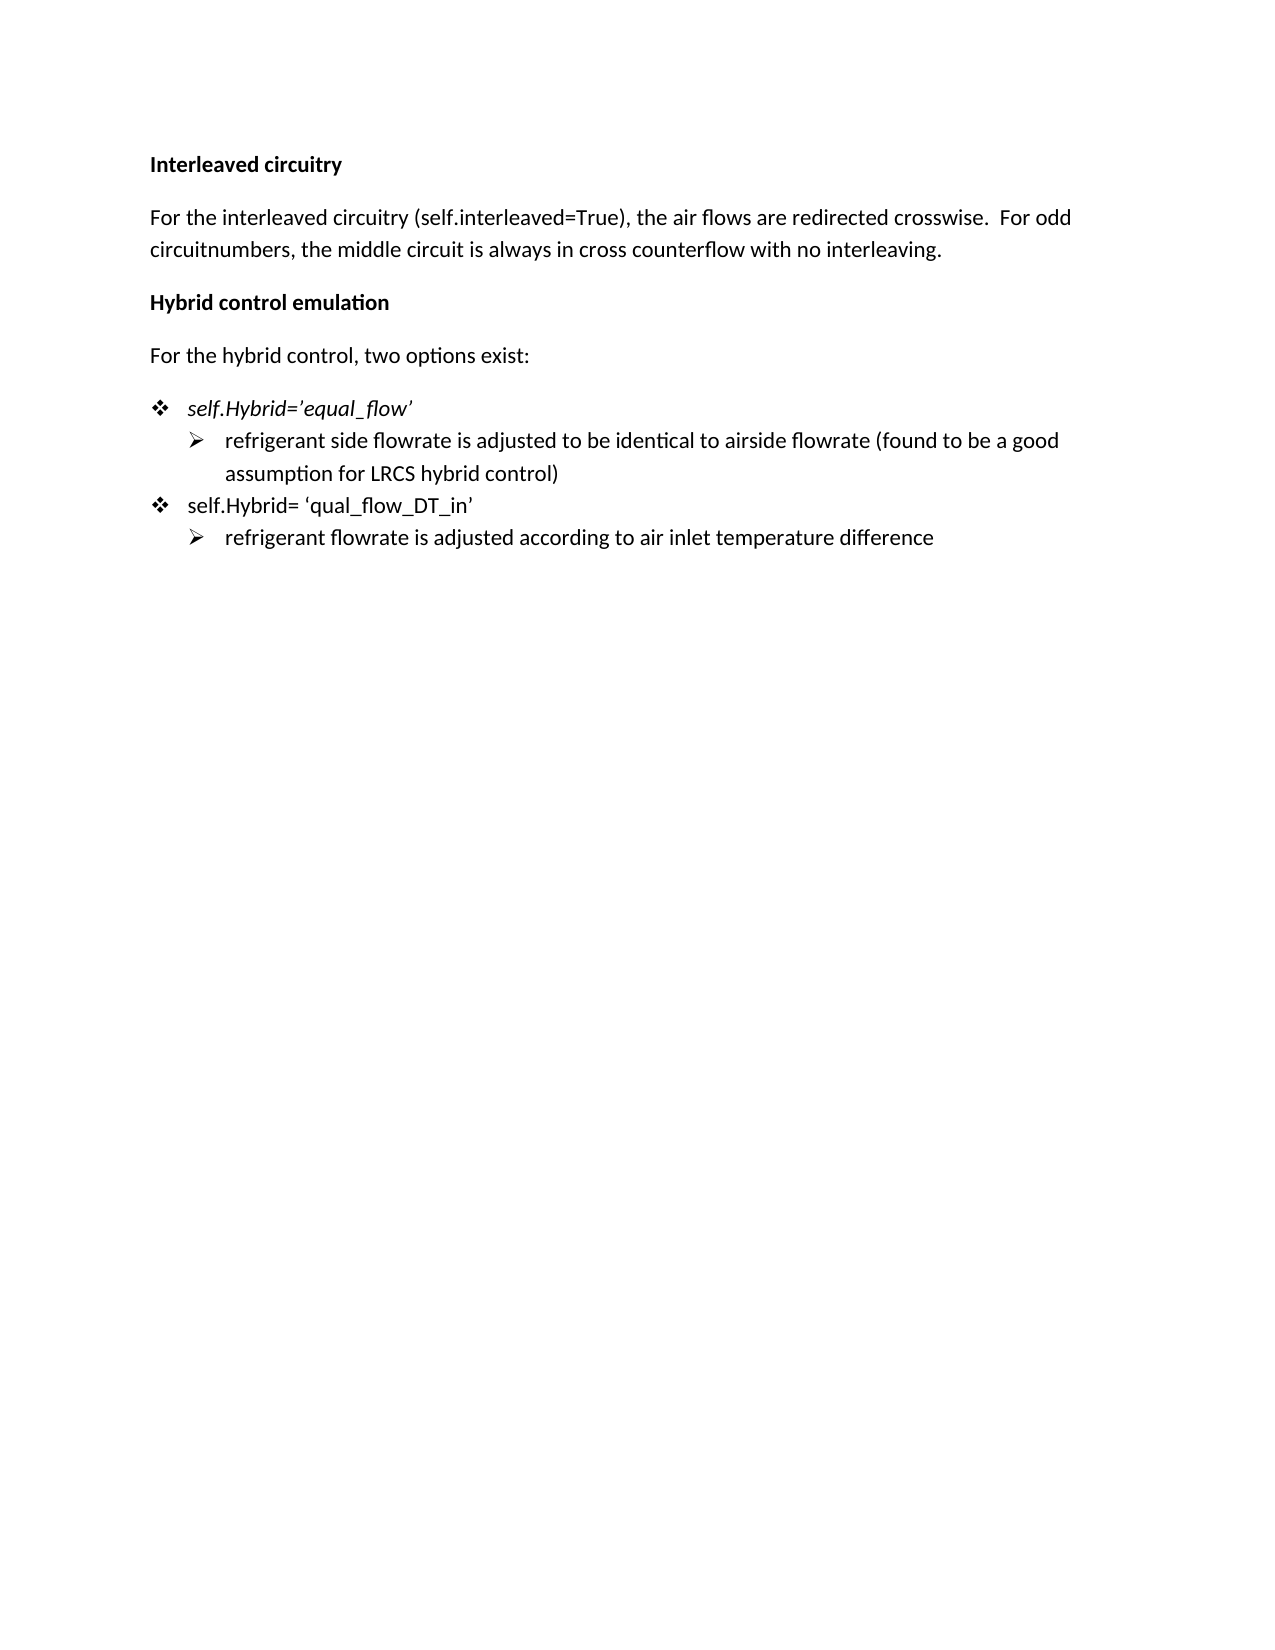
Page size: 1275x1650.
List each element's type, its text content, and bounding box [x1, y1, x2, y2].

text Interleaved circuitry [150, 150, 1125, 178]
list self.Hybrid=’equal_flow’ [150, 394, 1125, 422]
list refrigerant side flowrate is adjusted to be identical to airside flowrate (found to be a good assumption for LRCS hybrid control) [187, 426, 1125, 487]
list refrigerant flowrate is adjusted according to air inlet temperature difference [187, 523, 1125, 551]
list self.Hybrid= ‘qual_flow_DT_in’ [150, 491, 1125, 519]
text For the interleaved circuitry (self.interleaved=True), the air flows are redirected crosswise. For odd circuitnumbers, the middle circuit is always in cross counterflow with no interleaving. [150, 203, 1125, 263]
text For the hybrid control, two options exist: [150, 341, 1125, 369]
text Hybrid control emulation [150, 288, 1125, 316]
